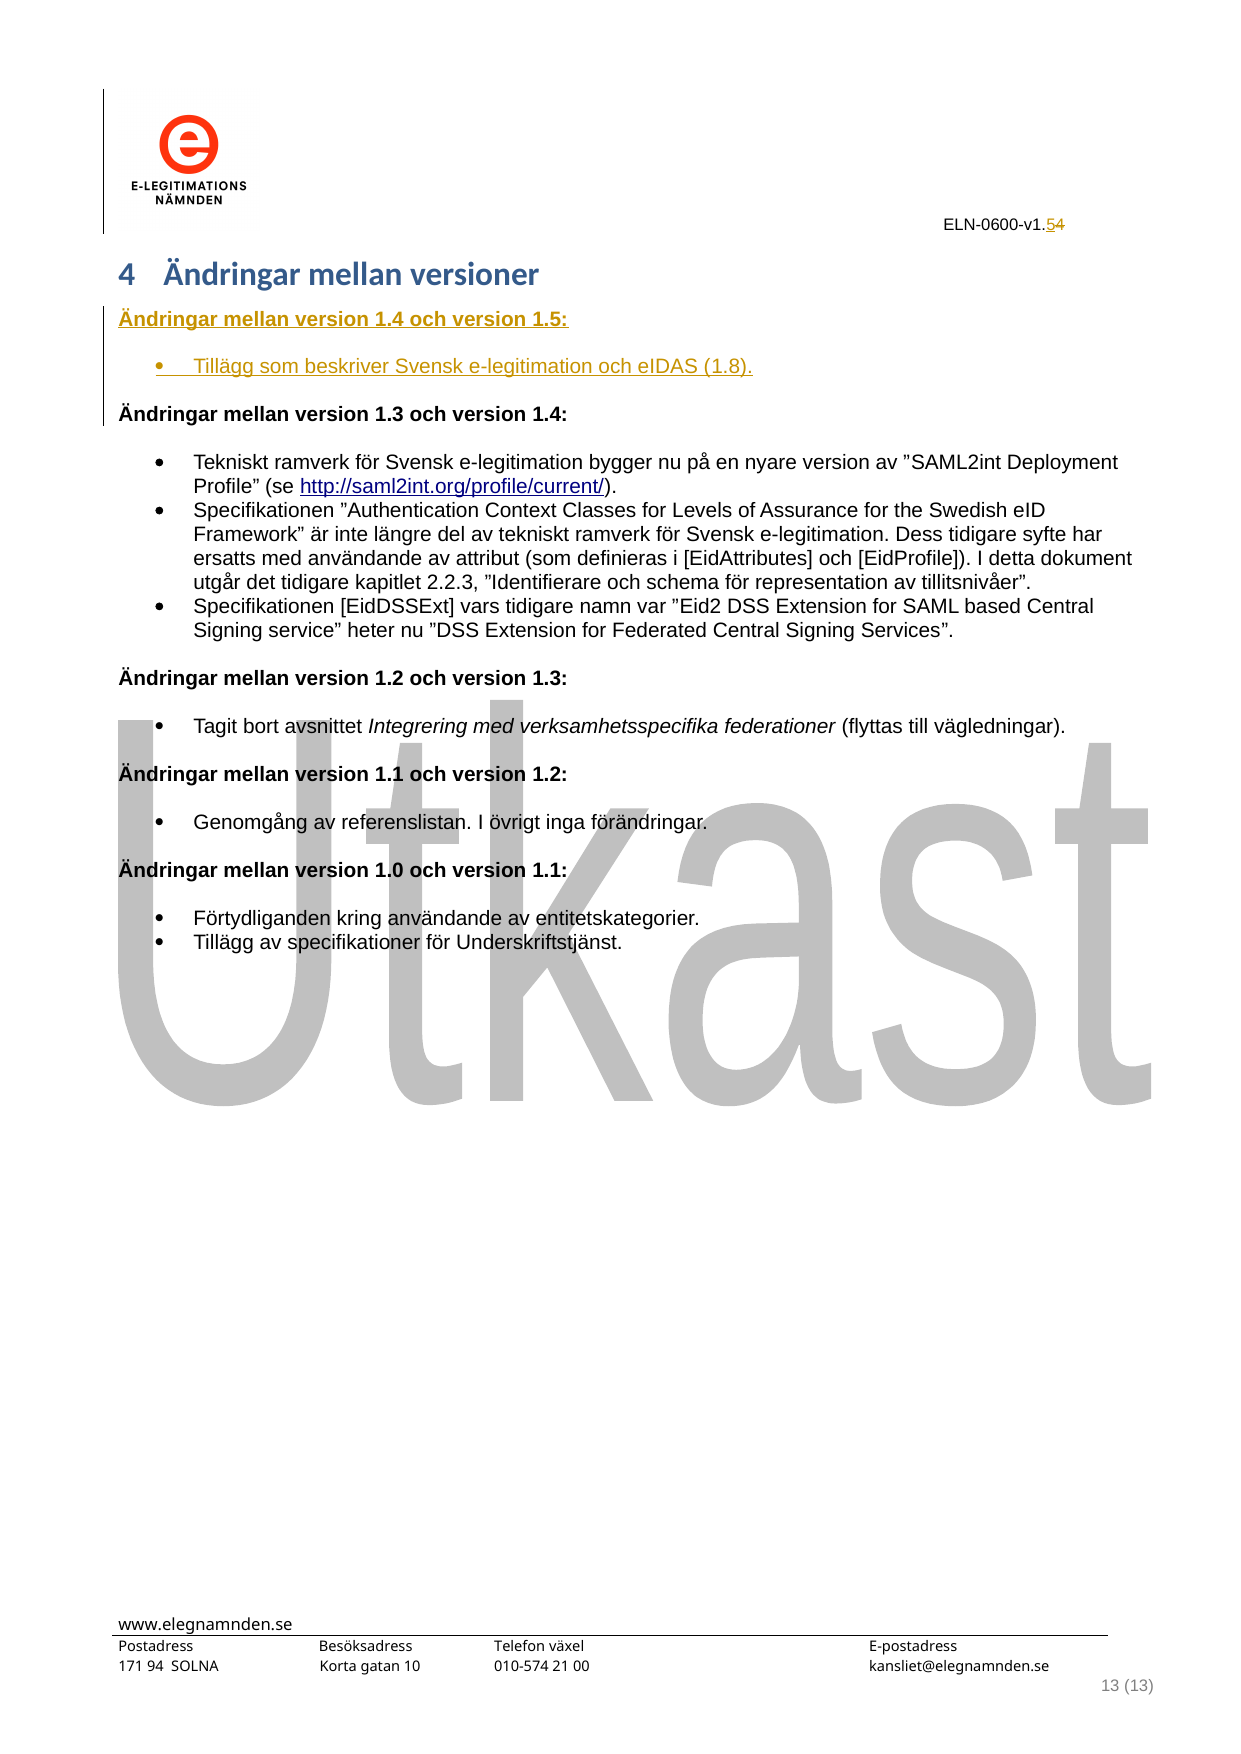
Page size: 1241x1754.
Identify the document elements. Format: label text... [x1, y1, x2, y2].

text Ändringar mellan version 1.1 och version 1.2: [118, 762, 1152, 786]
list Tagit bort avsnittet Integrering med verksamhetsspecifika federationer (flyttas till vägledningar). [156, 714, 1152, 738]
picture [118, 88, 260, 231]
text Ändringar mellan version 1.2 och version 1.3: [118, 666, 1152, 714]
list Specifikationen [EidDSSExt] vars tidigare namn var ”Eid2 DSS Extension for SAML based Central Signing service” heter nu ”DSS Extension for Federated Central Signing Services”. [156, 594, 1152, 642]
list Tekniskt ramverk för Svensk e-legitimation bygger nu på en nyare version av ”SAML2int Deployment Profile” (se http://saml2int.org/profile/current/). [156, 450, 1152, 498]
text Ändringar mellan version 1.3 och version 1.4: [118, 402, 1152, 426]
list Specifikationen ”Authentication Context Classes for Levels of Assurance for the Swedish eID Framework” är inte längre del av tekniskt ramverk för Svensk e-legitimation. Dess tidigare syfte har ersatts med användande av attribut (som definieras i [EidAttributes] och [EidProfile]). I detta dokument utgår det tidigare kapitlet 2.2.3, ”Identifierare och schema för representation av tillitsnivåer”. [156, 498, 1152, 594]
list Tillägg av specifikationer för Underskriftstjänst. [156, 930, 1152, 954]
list Förtydliganden kring användande av entitetskategorier. [156, 906, 1152, 930]
list Genomgång av referenslistan. I övrigt inga förändringar. [156, 810, 1152, 834]
text Ändringar mellan version 1.0 och version 1.1: [118, 858, 1152, 882]
subtitle Ändringar mellan versioner [118, 253, 1152, 294]
